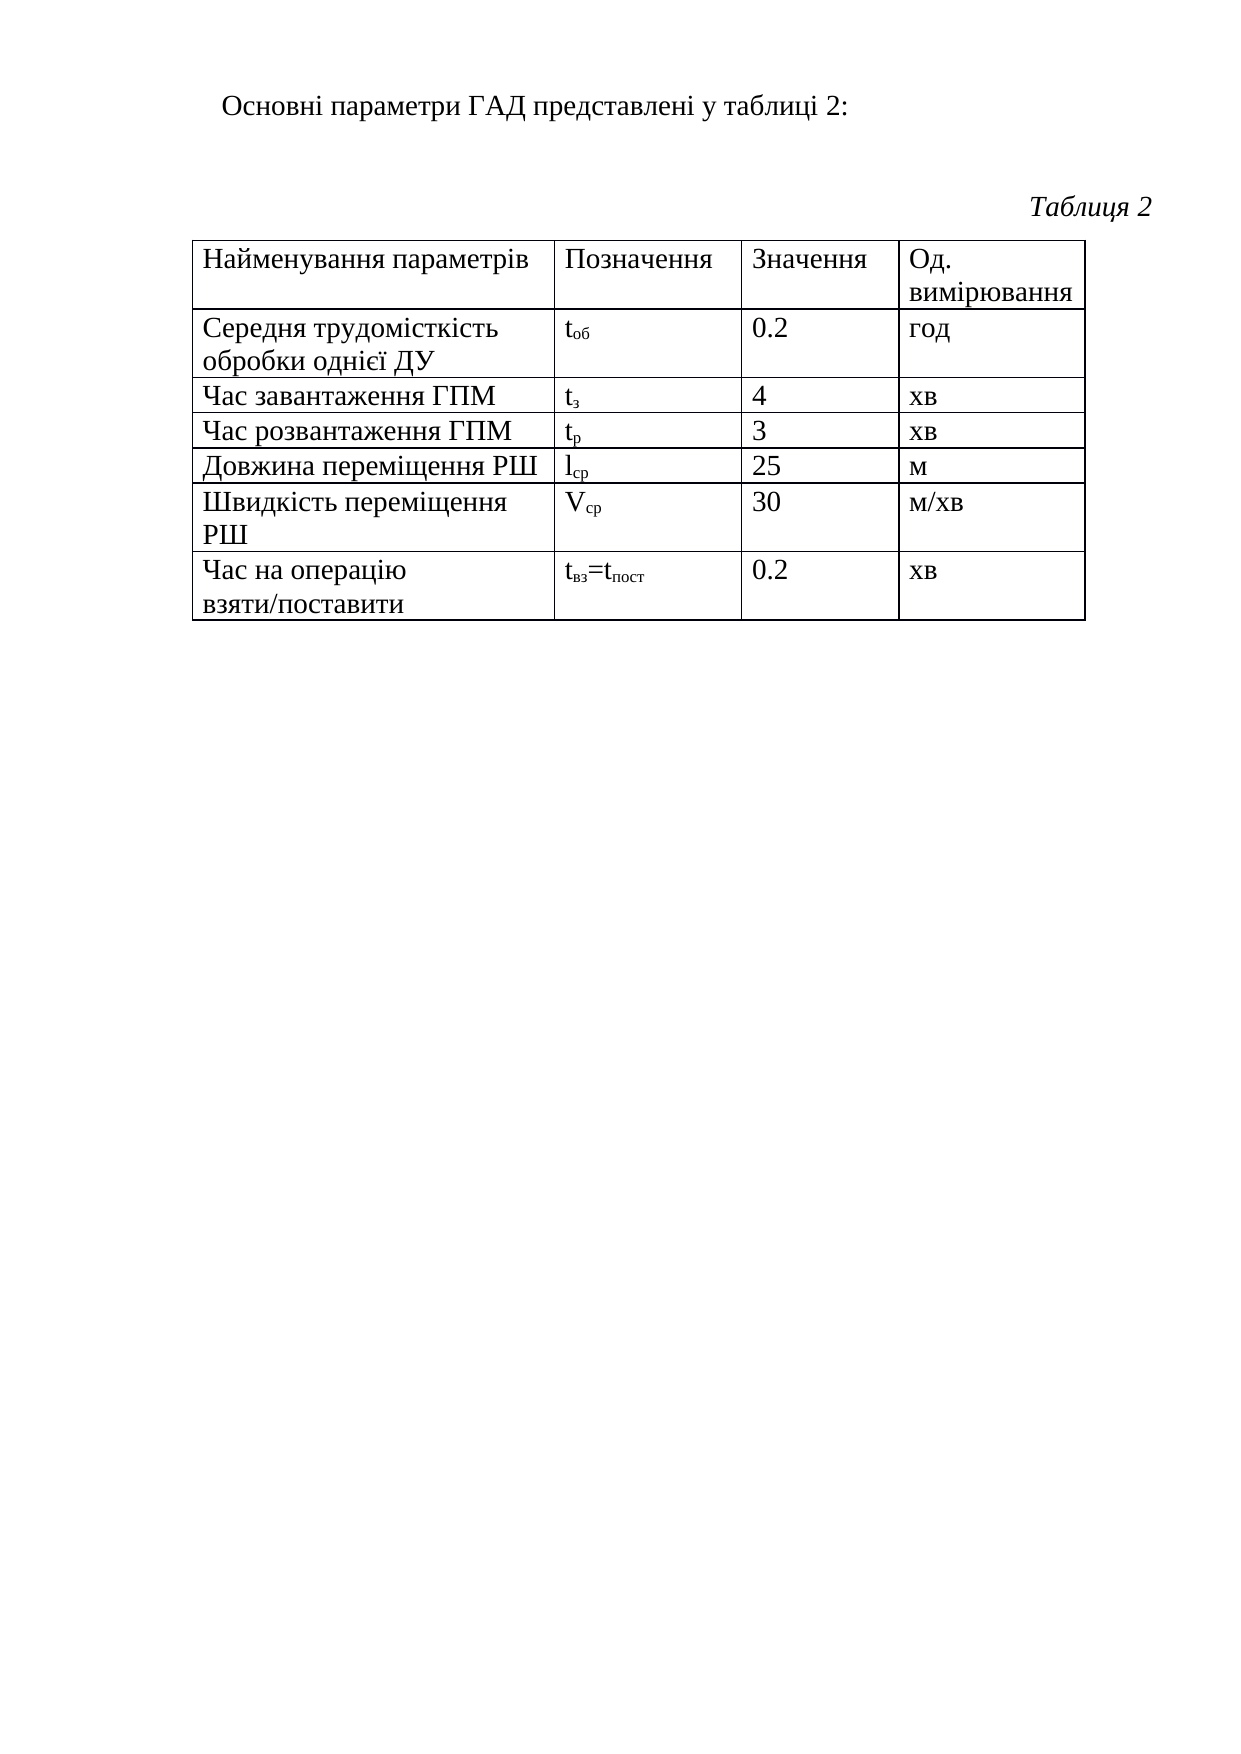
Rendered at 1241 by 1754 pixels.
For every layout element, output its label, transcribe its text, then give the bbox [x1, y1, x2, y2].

table_cell Середня трудомісткість обробки однієї ДУ [193, 310, 554, 377]
table_header Позначення [555, 241, 741, 308]
table_header Найменування параметрів [193, 241, 554, 308]
table_cell 25 [742, 449, 898, 482]
table_header Од. вимірювання [900, 241, 1084, 308]
table_cell tвз=tпост [555, 552, 741, 619]
table_cell хв [900, 378, 1084, 412]
table_cell Довжина переміщення РШ [193, 449, 554, 482]
table_cell Vср [555, 484, 741, 551]
table_cell tоб [555, 310, 741, 377]
table_cell хв [900, 413, 1084, 447]
text Таблиця 2 [148, 189, 1152, 223]
table_cell Швидкість переміщення РШ [193, 484, 554, 551]
table_cell Час розвантаження ГПМ [193, 413, 554, 447]
table_cell tр [555, 413, 741, 447]
table_cell lср [555, 449, 741, 482]
text Основні параметри ГАД представлені у таблиці 2: [148, 88, 1152, 122]
table_cell 0.2 [742, 310, 898, 377]
table_cell 3 [742, 413, 898, 447]
table_cell tз [555, 378, 741, 412]
table_cell 4 [742, 378, 898, 412]
table_header Значення [742, 241, 898, 308]
table_cell 30 [742, 484, 898, 551]
table_cell Час на операцію взяти/поставити [193, 552, 554, 619]
table_cell м [900, 449, 1084, 482]
table_cell хв [900, 552, 1084, 619]
table_cell Час завантаження ГПМ [193, 378, 554, 412]
table_cell год [900, 310, 1084, 377]
table_cell м/хв [900, 484, 1084, 551]
table_cell 0.2 [742, 552, 898, 619]
